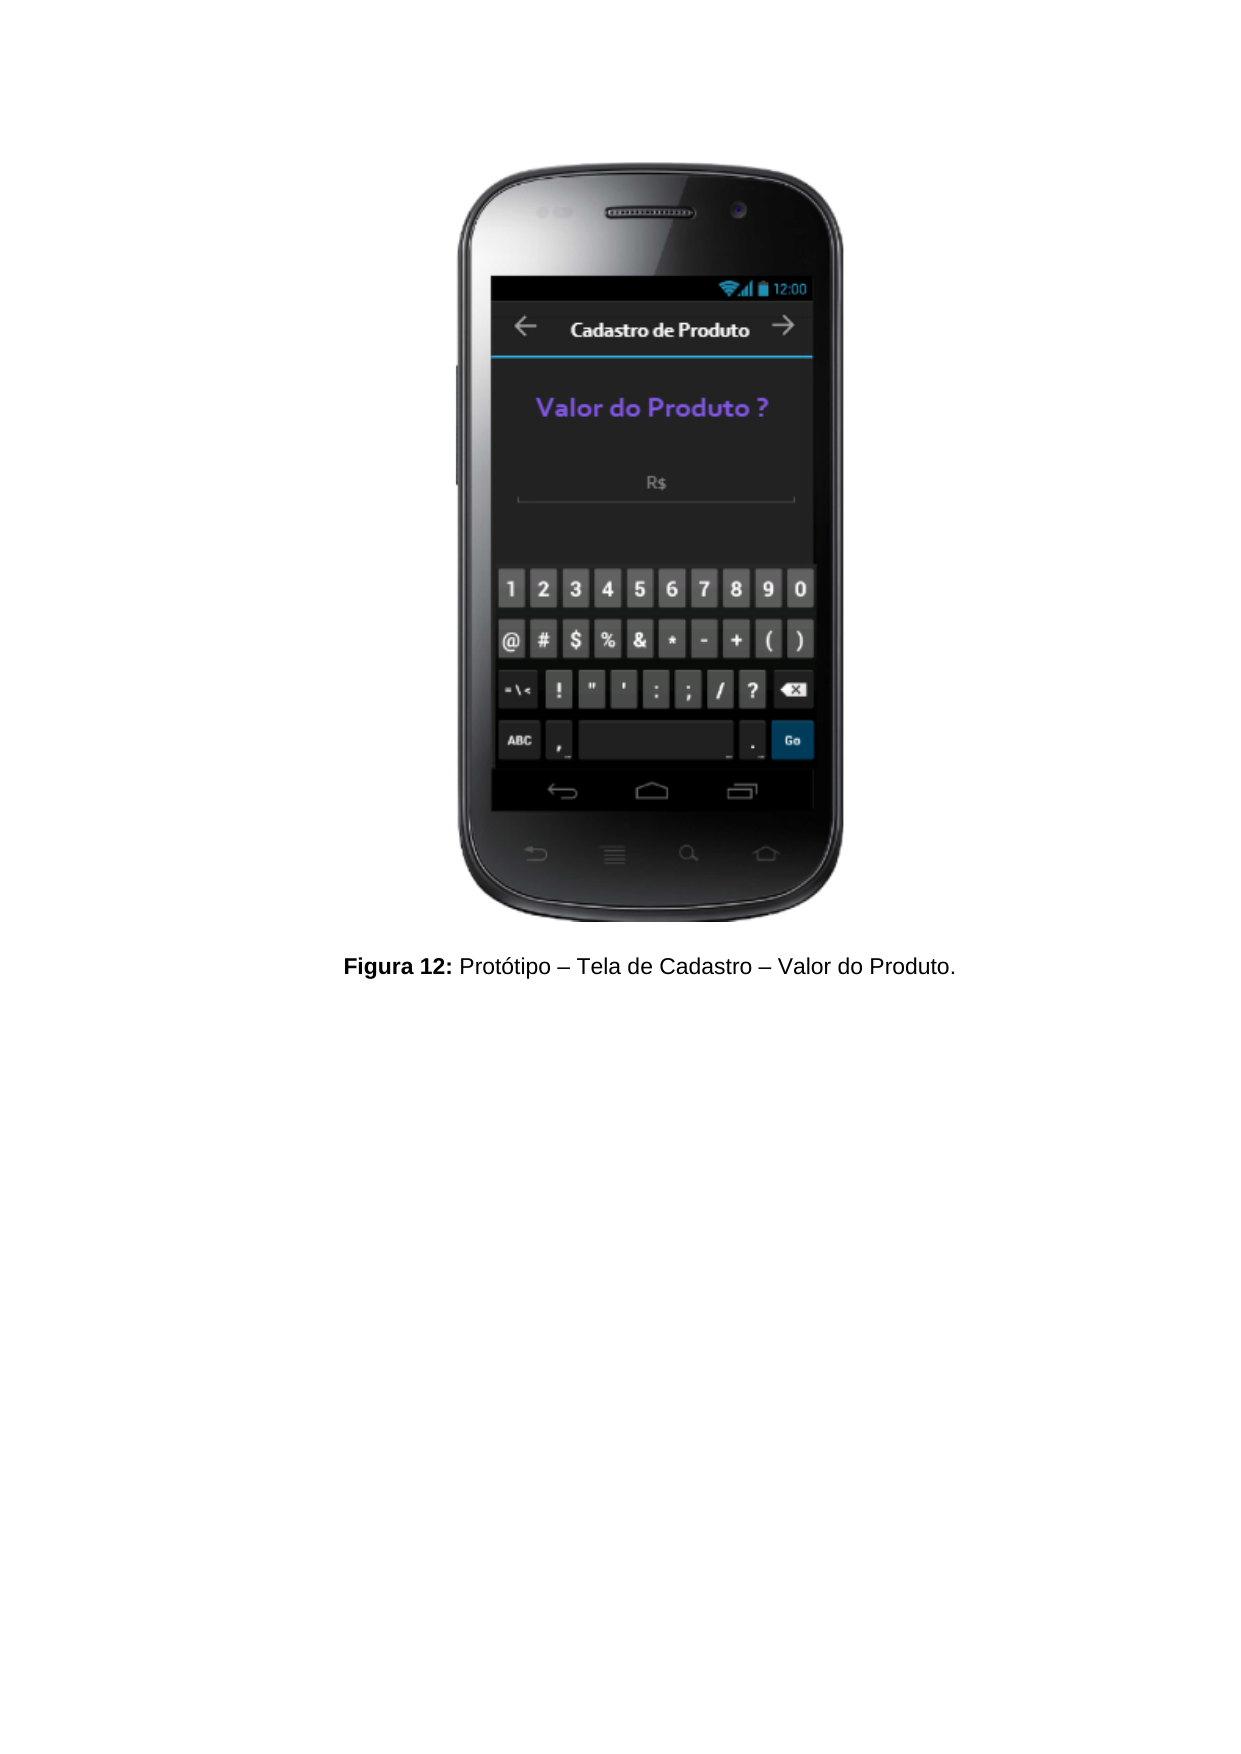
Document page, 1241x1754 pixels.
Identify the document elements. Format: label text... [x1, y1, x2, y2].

text Figura 12: Protótipo – Tela de Cadastro – Valor do Produto. [177, 953, 1122, 979]
picture [455, 162, 844, 922]
